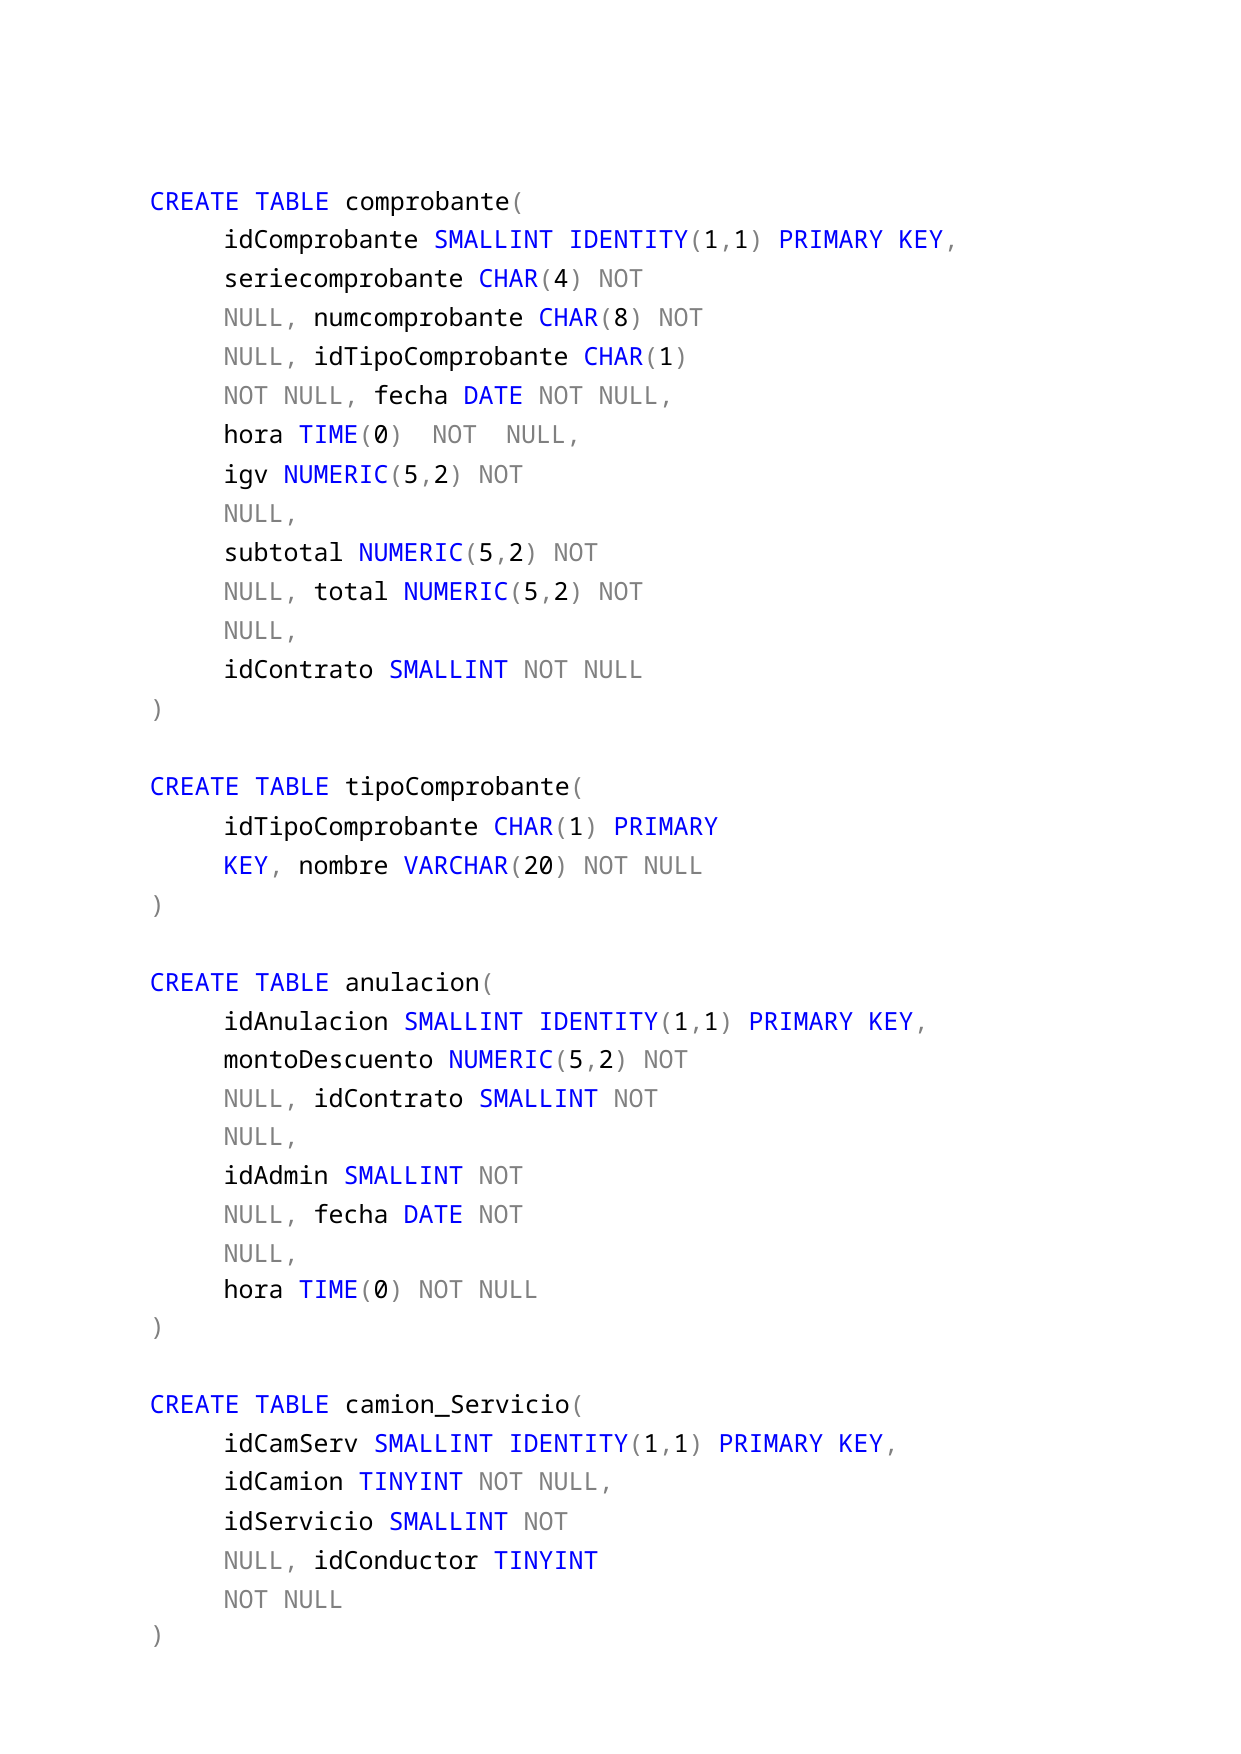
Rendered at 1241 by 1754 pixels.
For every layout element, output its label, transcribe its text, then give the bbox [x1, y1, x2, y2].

text idCamion TINYINT NOT NULL, idServicio SMALLINT NOT NULL, idConductor TINYINT NOT NULL [223, 1464, 623, 1616]
text hora TIME(0) NOT NULL, igv NUMERIC(5,2) NOT NULL, [223, 417, 582, 529]
text CREATE TABLE tipoComprobante( idTipoComprobante CHAR(1) PRIMARY KEY, nombre VARCHAR(20) NOT NULL [149, 769, 747, 881]
text hora TIME(0) NOT NULL [223, 1275, 1103, 1304]
text subtotal NUMERIC(5,2) NOT NULL, total NUMERIC(5,2) NOT NULL, [223, 535, 651, 647]
text seriecomprobante CHAR(4) NOT NULL, numcomprobante CHAR(8) NOT NULL, idTipoComprobante CHAR(1) NOT NULL, fecha DATE NOT NULL, [223, 261, 706, 412]
text idComprobante SMALLINT IDENTITY(1,1) PRIMARY KEY, [223, 222, 1103, 256]
text ) [149, 1309, 1103, 1343]
text CREATE TABLE anulacion( [149, 964, 1103, 999]
text CREATE TABLE camion_Servicio( [149, 1387, 1103, 1421]
text idAnulacion SMALLINT IDENTITY(1,1) PRIMARY KEY, [223, 1003, 1103, 1037]
text ) [149, 691, 1103, 725]
text idContrato SMALLINT NOT NULL [223, 652, 1103, 686]
text montoDescuento NUMERIC(5,2) NOT NULL, idContrato SMALLINT NOT NULL, [223, 1042, 733, 1153]
text ) [149, 1621, 1103, 1650]
text CREATE TABLE comprobante( [149, 184, 1103, 218]
text idCamServ SMALLINT IDENTITY(1,1) PRIMARY KEY, [223, 1425, 1103, 1459]
text ) [149, 886, 1103, 921]
text idAdmin SMALLINT NOT NULL, fecha DATE NOT NULL, [223, 1158, 582, 1270]
